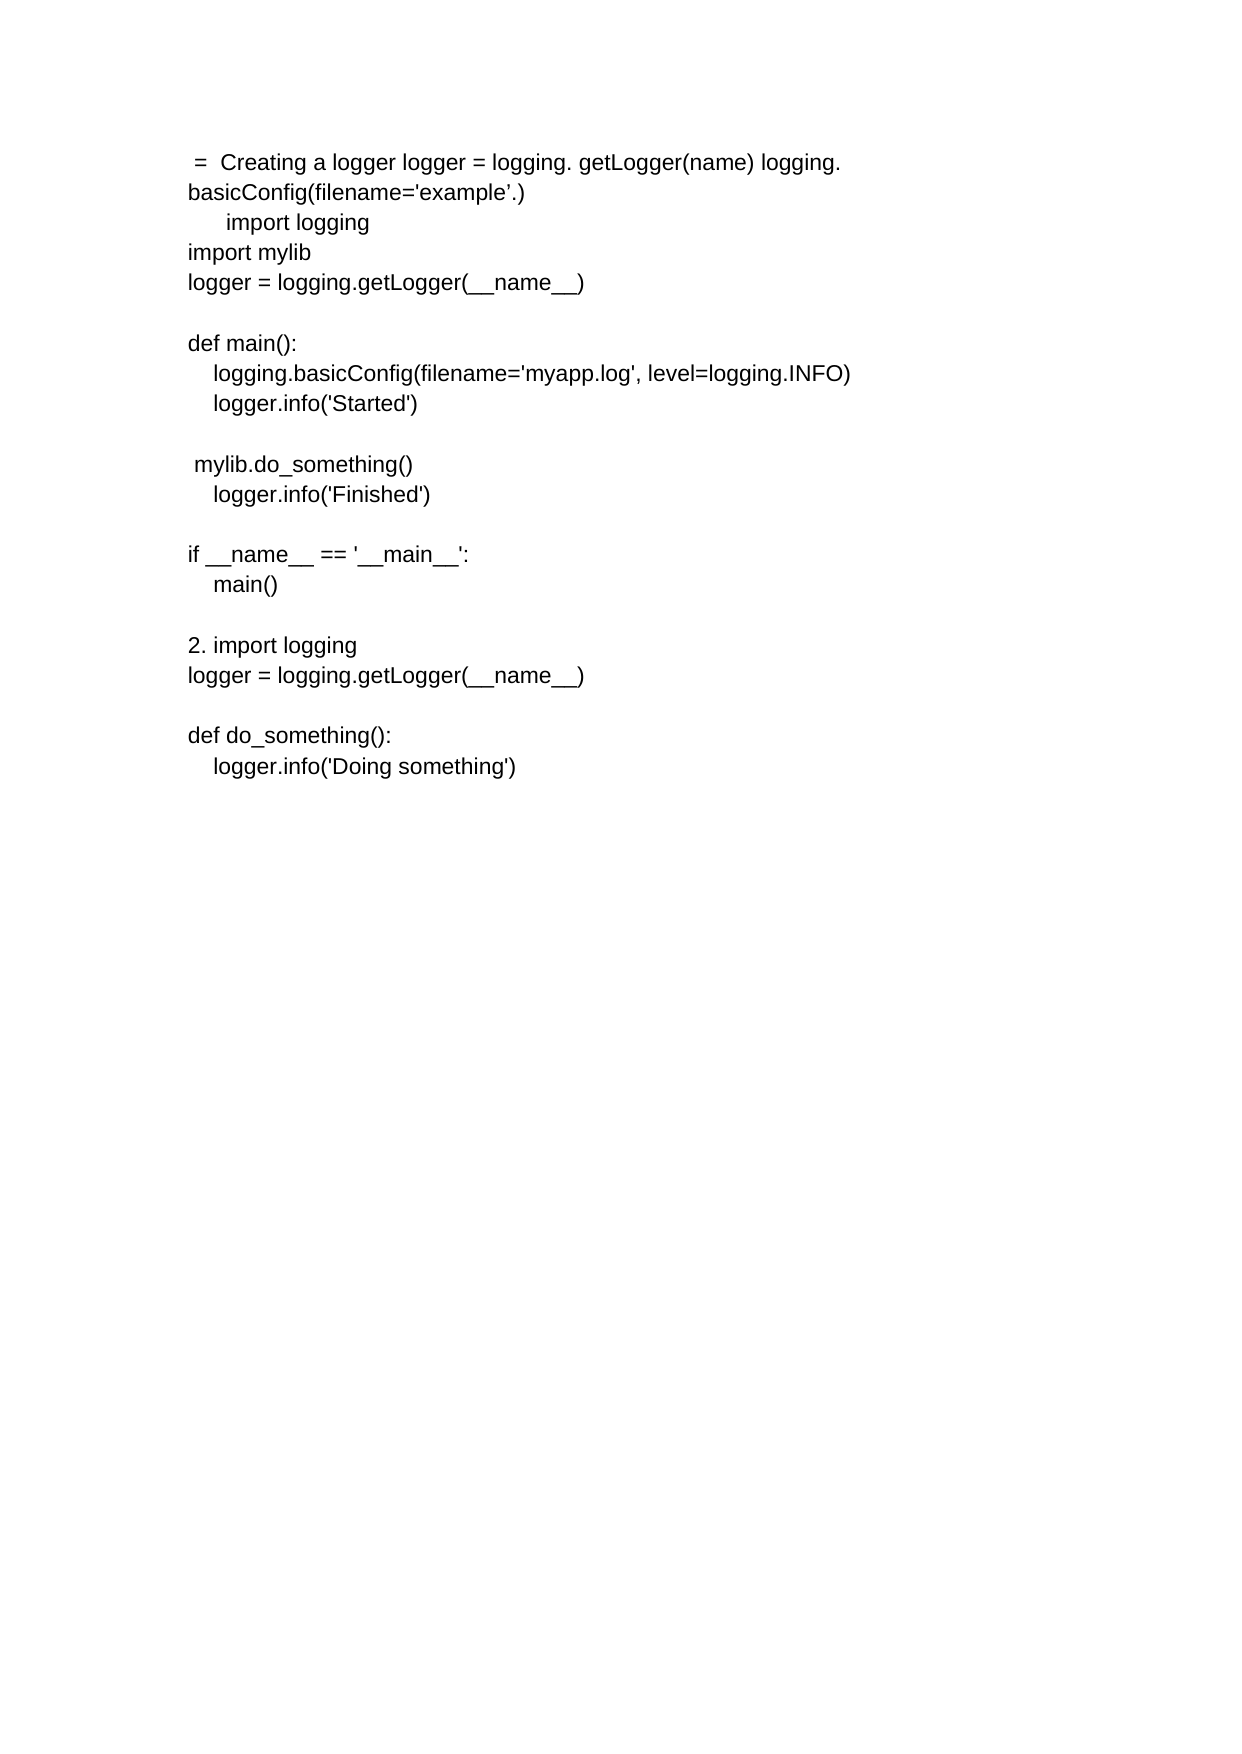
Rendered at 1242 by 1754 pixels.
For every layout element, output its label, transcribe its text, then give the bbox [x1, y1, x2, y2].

text import logging [188, 209, 1094, 235]
text 2. import logging [188, 632, 1094, 658]
text mylib.do_something() [188, 451, 1094, 477]
text logger = logging.getLogger(__name__) [188, 662, 1094, 688]
text logger.info('Finished') [188, 481, 1094, 507]
text main() [188, 571, 1094, 598]
text logging.basicConfig(filename='myapp.log', level=logging.INFO) [188, 360, 1094, 386]
text logger.info('Started') [188, 390, 1094, 417]
text logger = logging.getLogger(__name__) [188, 269, 1094, 296]
text def main(): [188, 330, 1094, 356]
text def do_something(): [188, 722, 1094, 749]
text if __name__ == '__main__': [188, 541, 1094, 568]
text = Creating a logger logger = logging. getLogger(name) logging. basicConfig(filename='example’.) [188, 148, 1094, 205]
text import mylib [188, 239, 1094, 266]
text logger.info('Doing something') [188, 753, 1094, 779]
